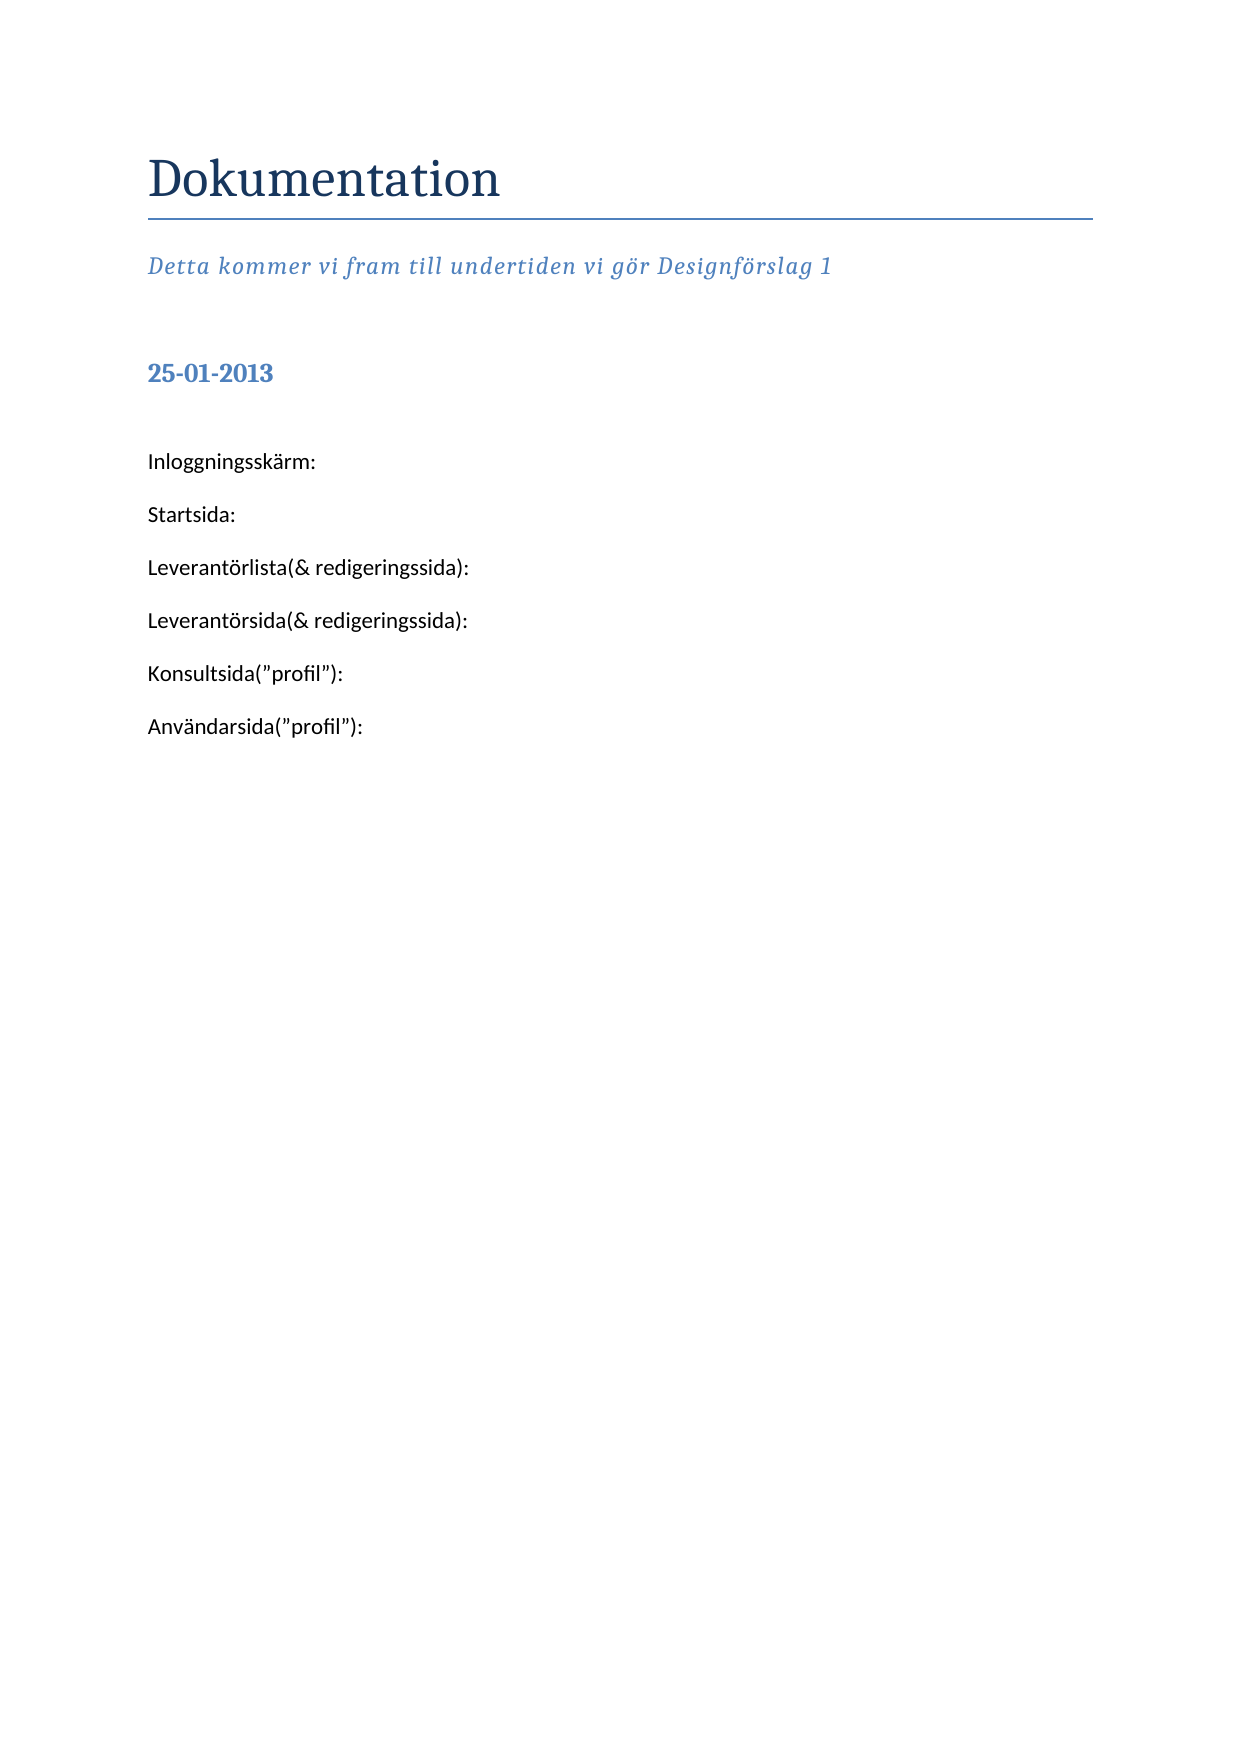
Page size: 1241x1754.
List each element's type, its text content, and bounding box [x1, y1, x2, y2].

text Konsultsida(”profil”): [148, 659, 1093, 687]
text Användarsida(”profil”): [148, 712, 1093, 740]
text Leverantörlista(& redigeringssida): [148, 553, 1093, 581]
text Inloggningsskärm: [148, 447, 1093, 475]
subtitle Detta kommer vi fram till undertiden vi gör Designförslag 1 [148, 252, 1093, 280]
text Leverantörsida(& redigeringssida): [148, 606, 1093, 634]
subtitle 25-01-2013 [148, 358, 1093, 389]
text Startsida: [148, 500, 1093, 528]
title Dokumentation [148, 148, 1093, 218]
